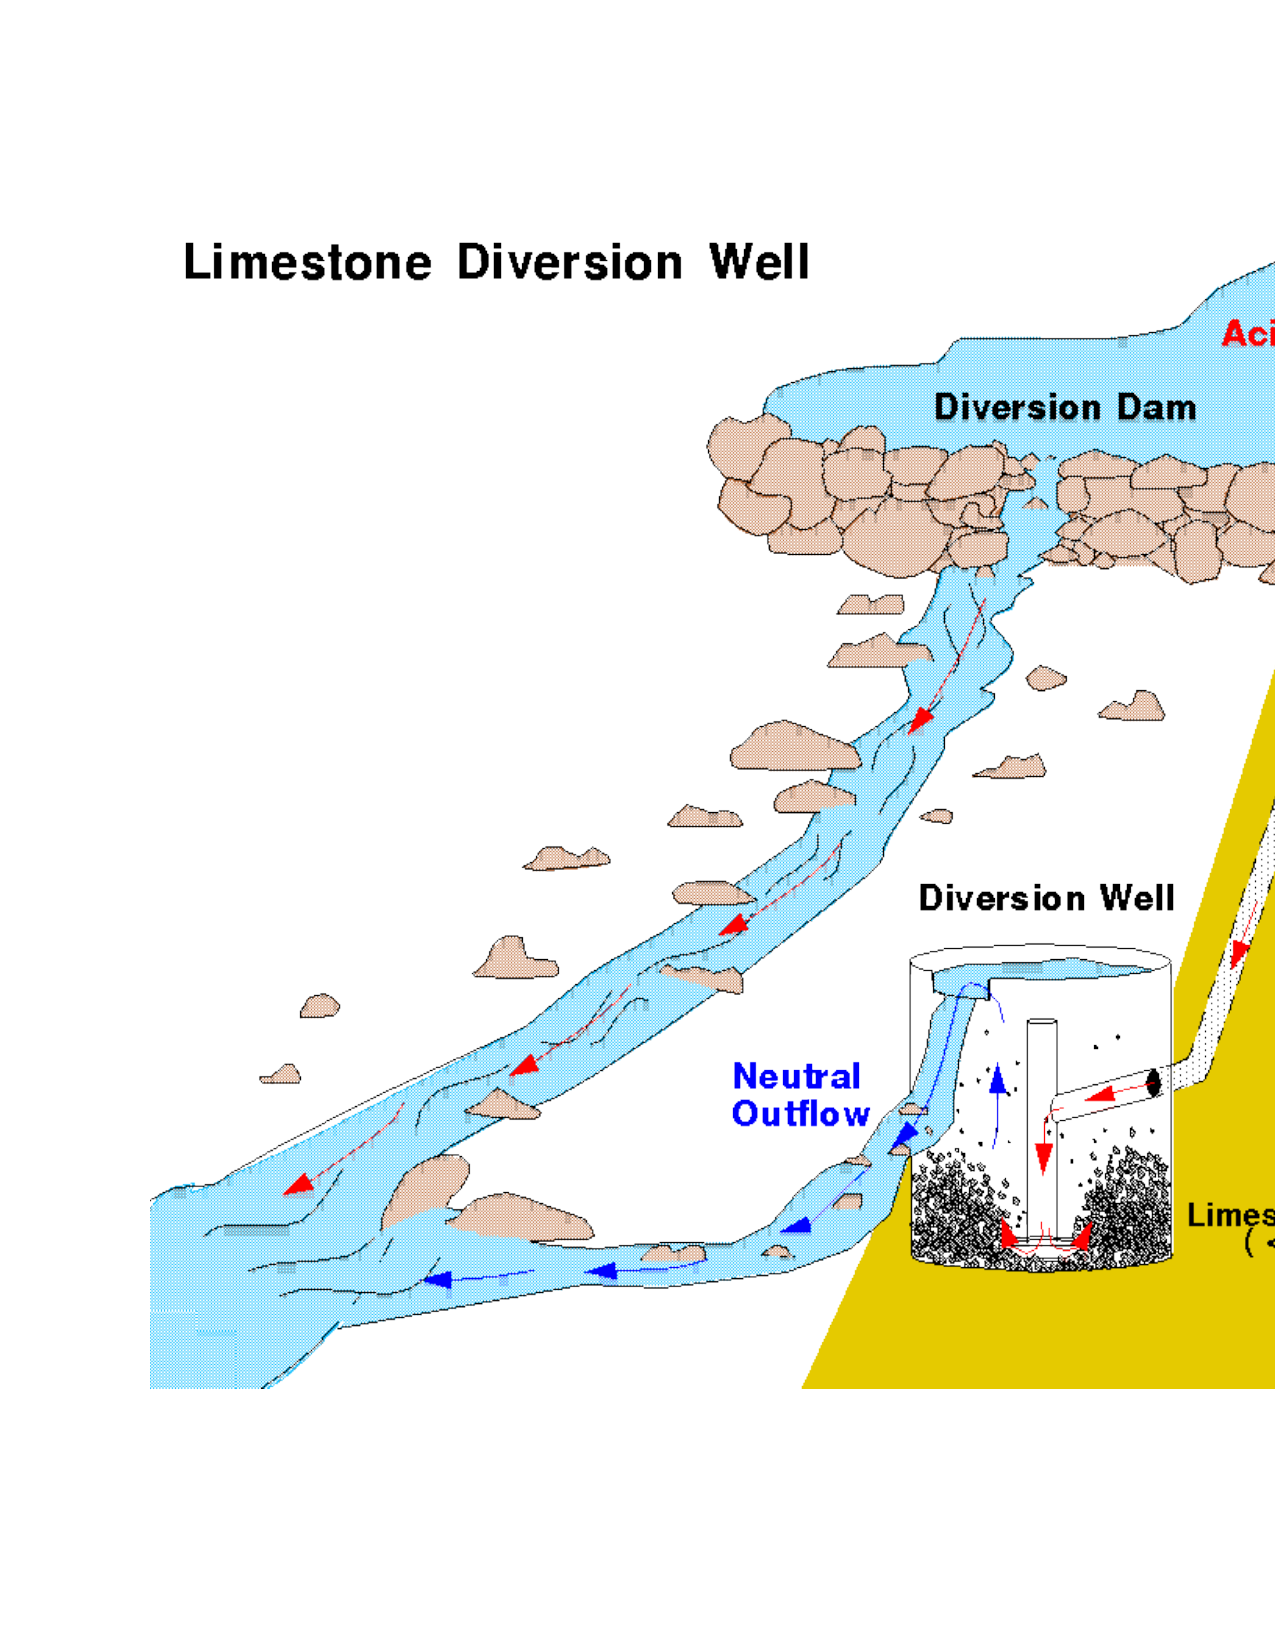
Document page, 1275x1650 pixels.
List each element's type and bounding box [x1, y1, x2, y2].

picture [150, 150, 1275, 1389]
